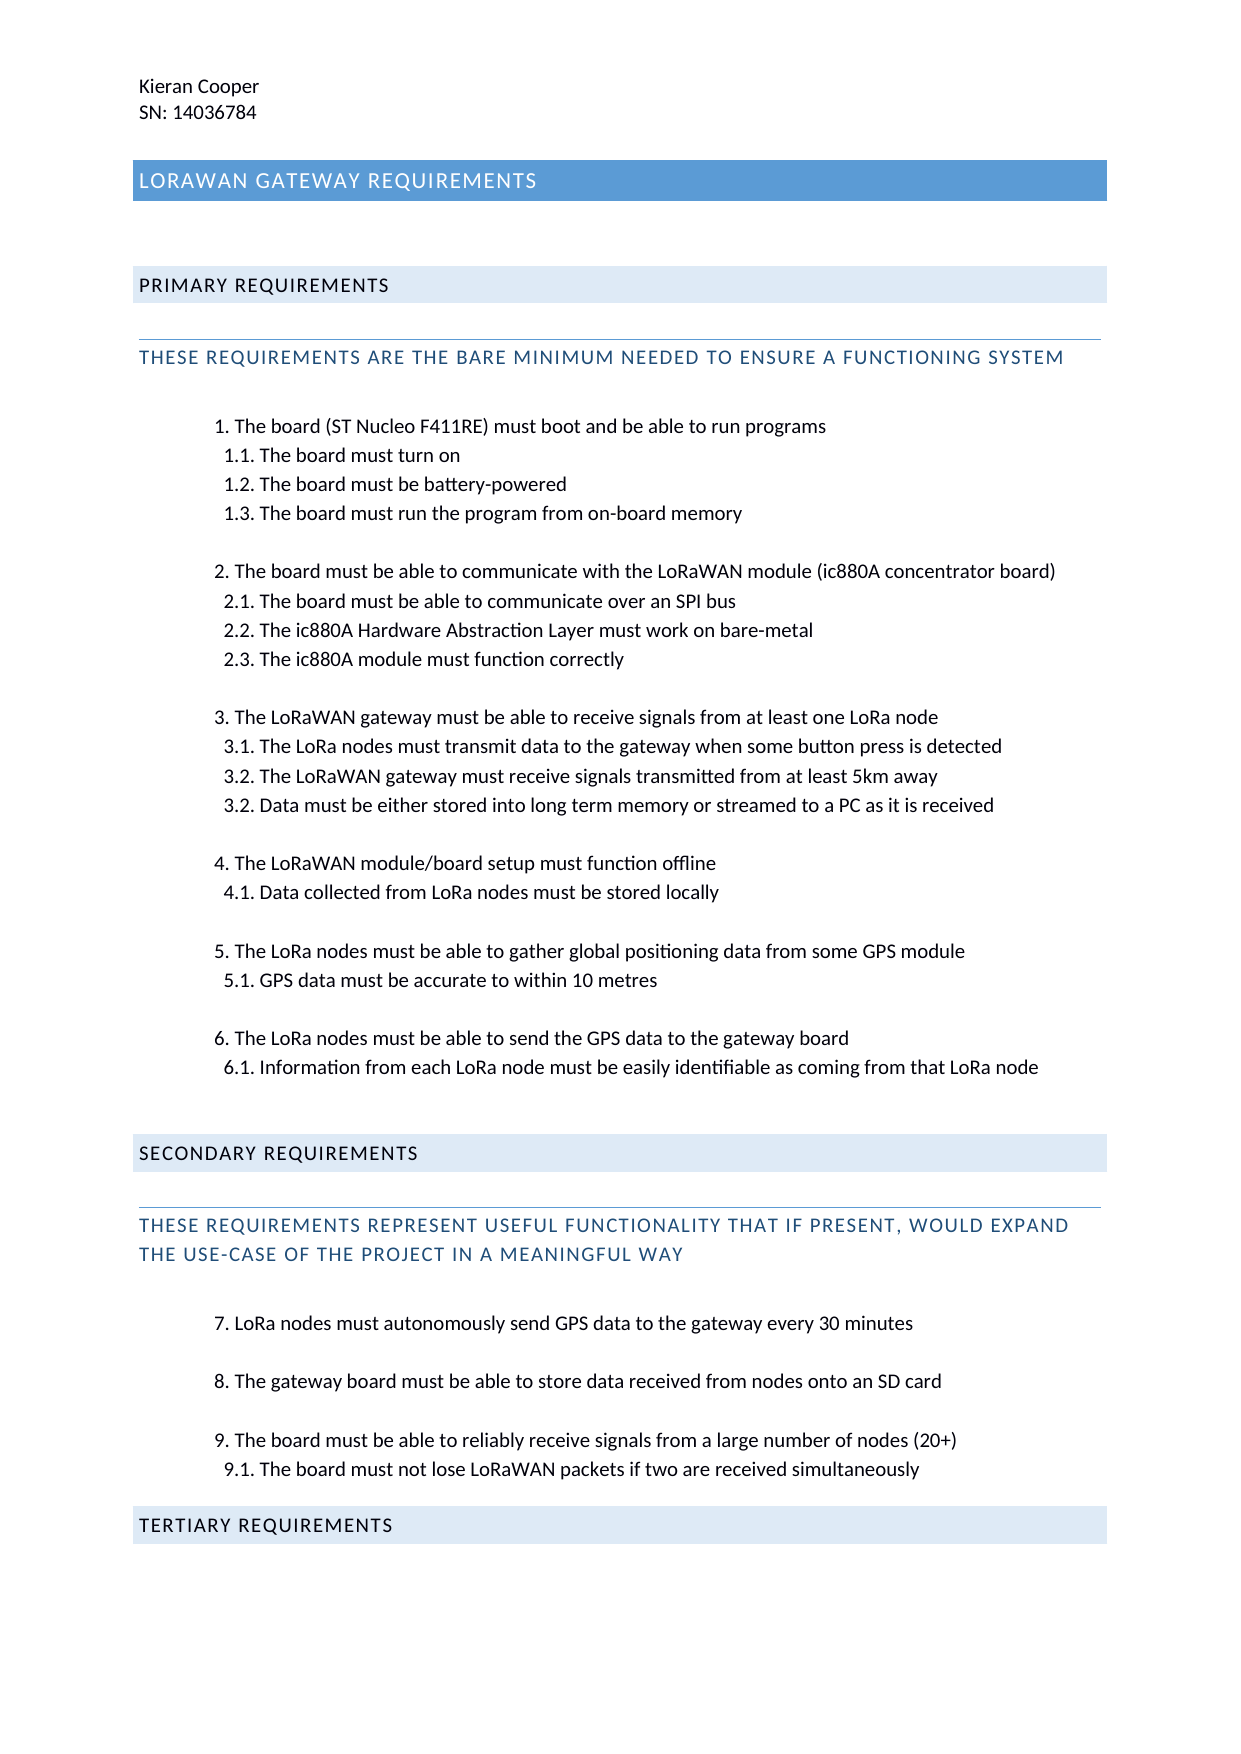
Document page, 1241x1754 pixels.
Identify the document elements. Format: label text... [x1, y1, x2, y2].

list 2. The board must be able to communicate with the LoRaWAN module (ic880A concentrator board) [214, 559, 1101, 584]
list 3.2. Data must be either stored into long term memory or streamed to a PC as it is received [214, 792, 1101, 817]
list 1. The board (ST Nucleo F411RE) must boot and be able to run programs [214, 413, 1101, 438]
list 7. LoRa nodes must autonomously send GPS data to the gateway every 30 minutes [214, 1310, 1101, 1336]
list 8. The gateway board must be able to store data received from nodes onto an SD card [214, 1369, 1101, 1394]
list 1.3. The board must run the program from on-board memory [214, 500, 1101, 526]
list 4.1. Data collected from LoRa nodes must be stored locally [214, 879, 1101, 905]
list 6.1. Information from each LoRa node must be easily identifiable as coming from that LoRa node [214, 1054, 1101, 1080]
list 2.3. The ic880A module must function correctly [214, 646, 1101, 672]
subtitle These requirements represent useful functionality that if present, would expand the use-case of the project in a meaningful way [139, 1208, 1101, 1267]
subtitle LOrawan gateway requirements [139, 167, 1101, 195]
list 9.1. The board must not lose LoRaWAN packets if two are received simultaneously [214, 1456, 1101, 1482]
list 3.2. The LoRaWAN gateway must receive signals transmitted from at least 5km away [214, 763, 1101, 788]
list 3.1. The LoRa nodes must transmit data to the gateway when some button press is detected [214, 734, 1101, 759]
subtitle Primary Requirements [139, 272, 1101, 297]
list 9. The board must be able to reliably receive signals from a large number of nodes (20+) [214, 1427, 1101, 1452]
list 5. The LoRa nodes must be able to gather global positioning data from some GPS module [214, 938, 1101, 963]
list 6. The LoRa nodes must be able to send the GPS data to the gateway board [214, 1025, 1101, 1051]
list 1.1. The board must turn on [214, 442, 1101, 467]
subtitle Tertiary Requirements [139, 1513, 1101, 1538]
list 4. The LoRaWAN module/board setup must function offline [214, 850, 1101, 876]
subtitle Secondary Requirements [139, 1140, 1101, 1165]
list 1.2. The board must be battery-powered [214, 471, 1101, 497]
list 5.1. GPS data must be accurate to within 10 metres [214, 967, 1101, 992]
list 2.1. The board must be able to communicate over an SPI bus [214, 588, 1101, 613]
list 2.2. The ic880A Hardware Abstraction Layer must work on bare-metal [214, 617, 1101, 642]
subtitle These requirements are the bare minimum needed to ensure a functioning system [139, 340, 1101, 369]
list 3. The LoRaWAN gateway must be able to receive signals from at least one LoRa node [214, 704, 1101, 730]
